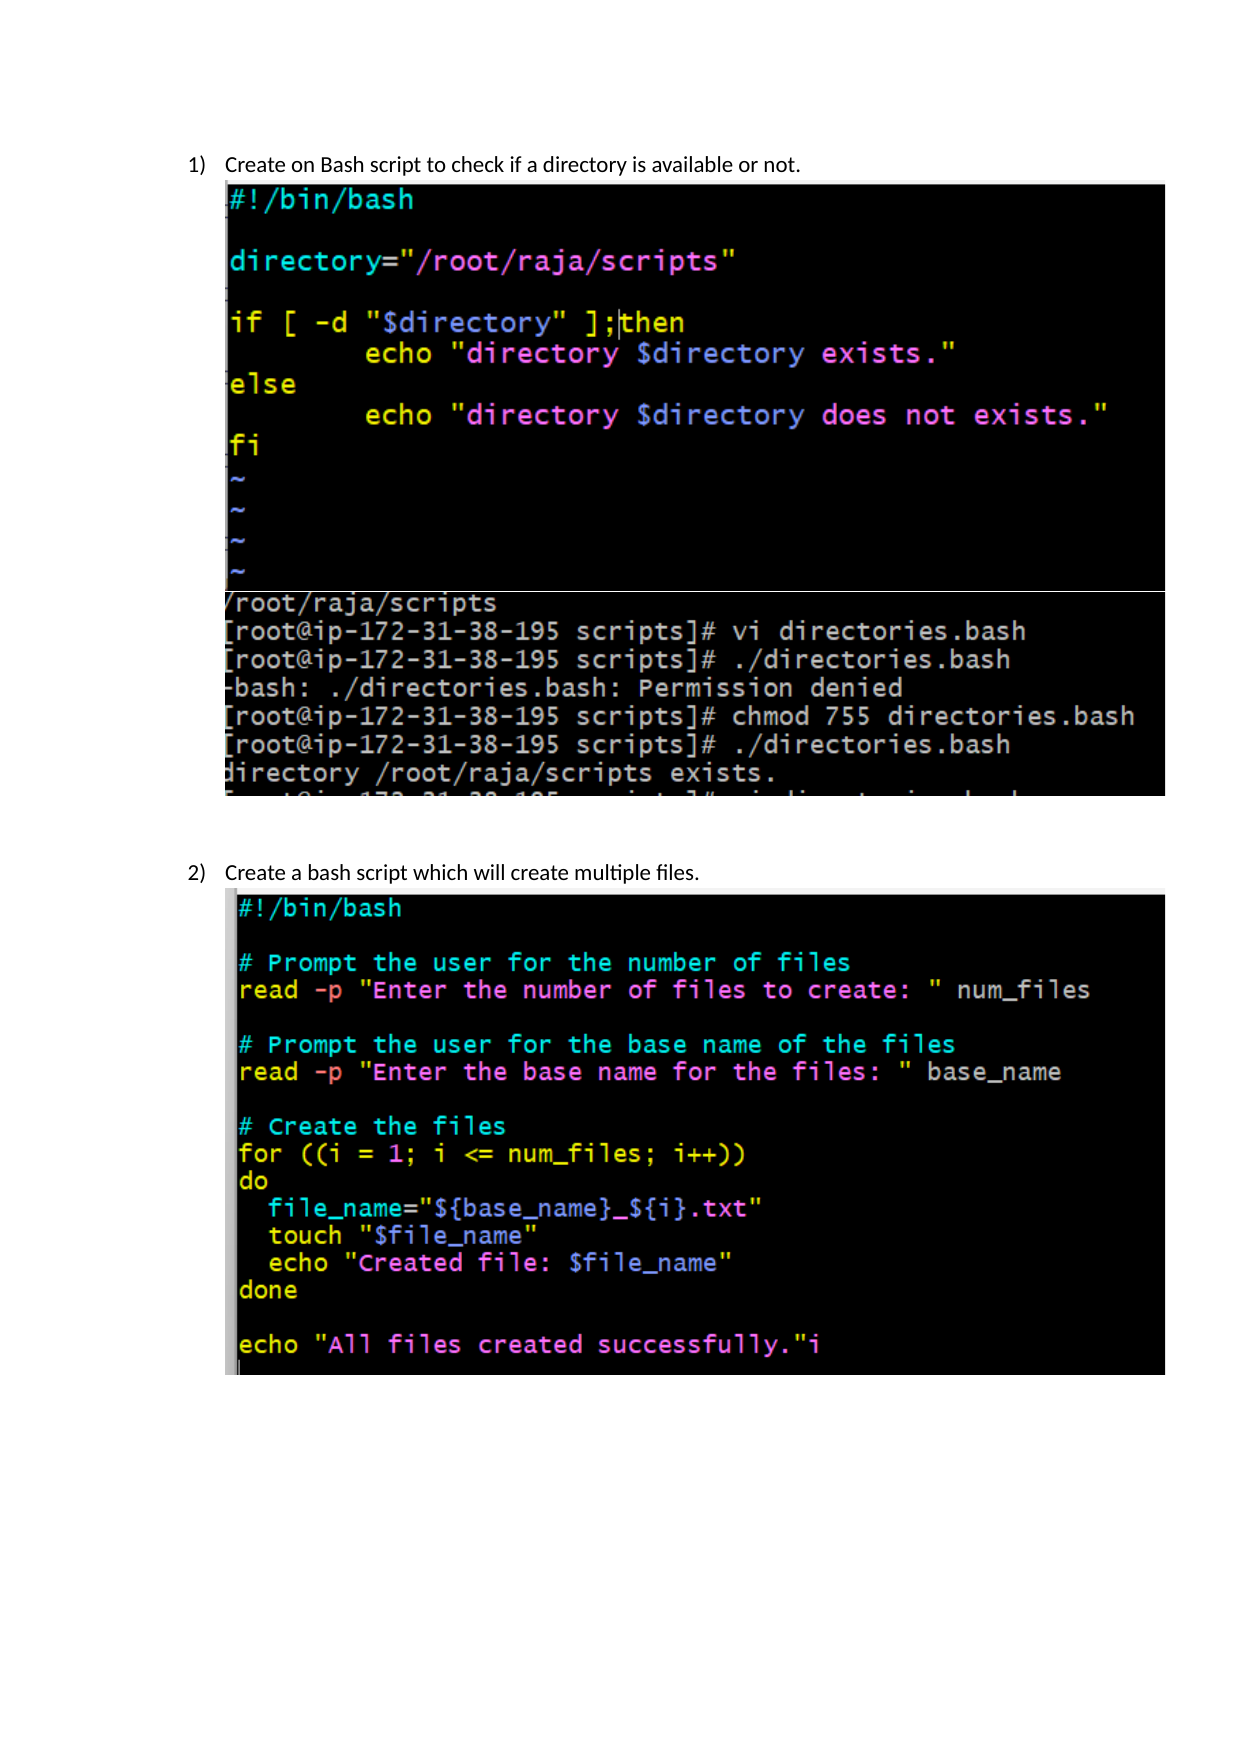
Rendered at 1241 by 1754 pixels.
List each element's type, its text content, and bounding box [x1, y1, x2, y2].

list Create on Bash script to check if a directory is available or not. [187, 150, 1090, 178]
picture [225, 592, 1166, 796]
list Create a bash script which will create multiple files. [187, 858, 1090, 886]
picture [225, 180, 1166, 591]
picture [225, 888, 1166, 1375]
